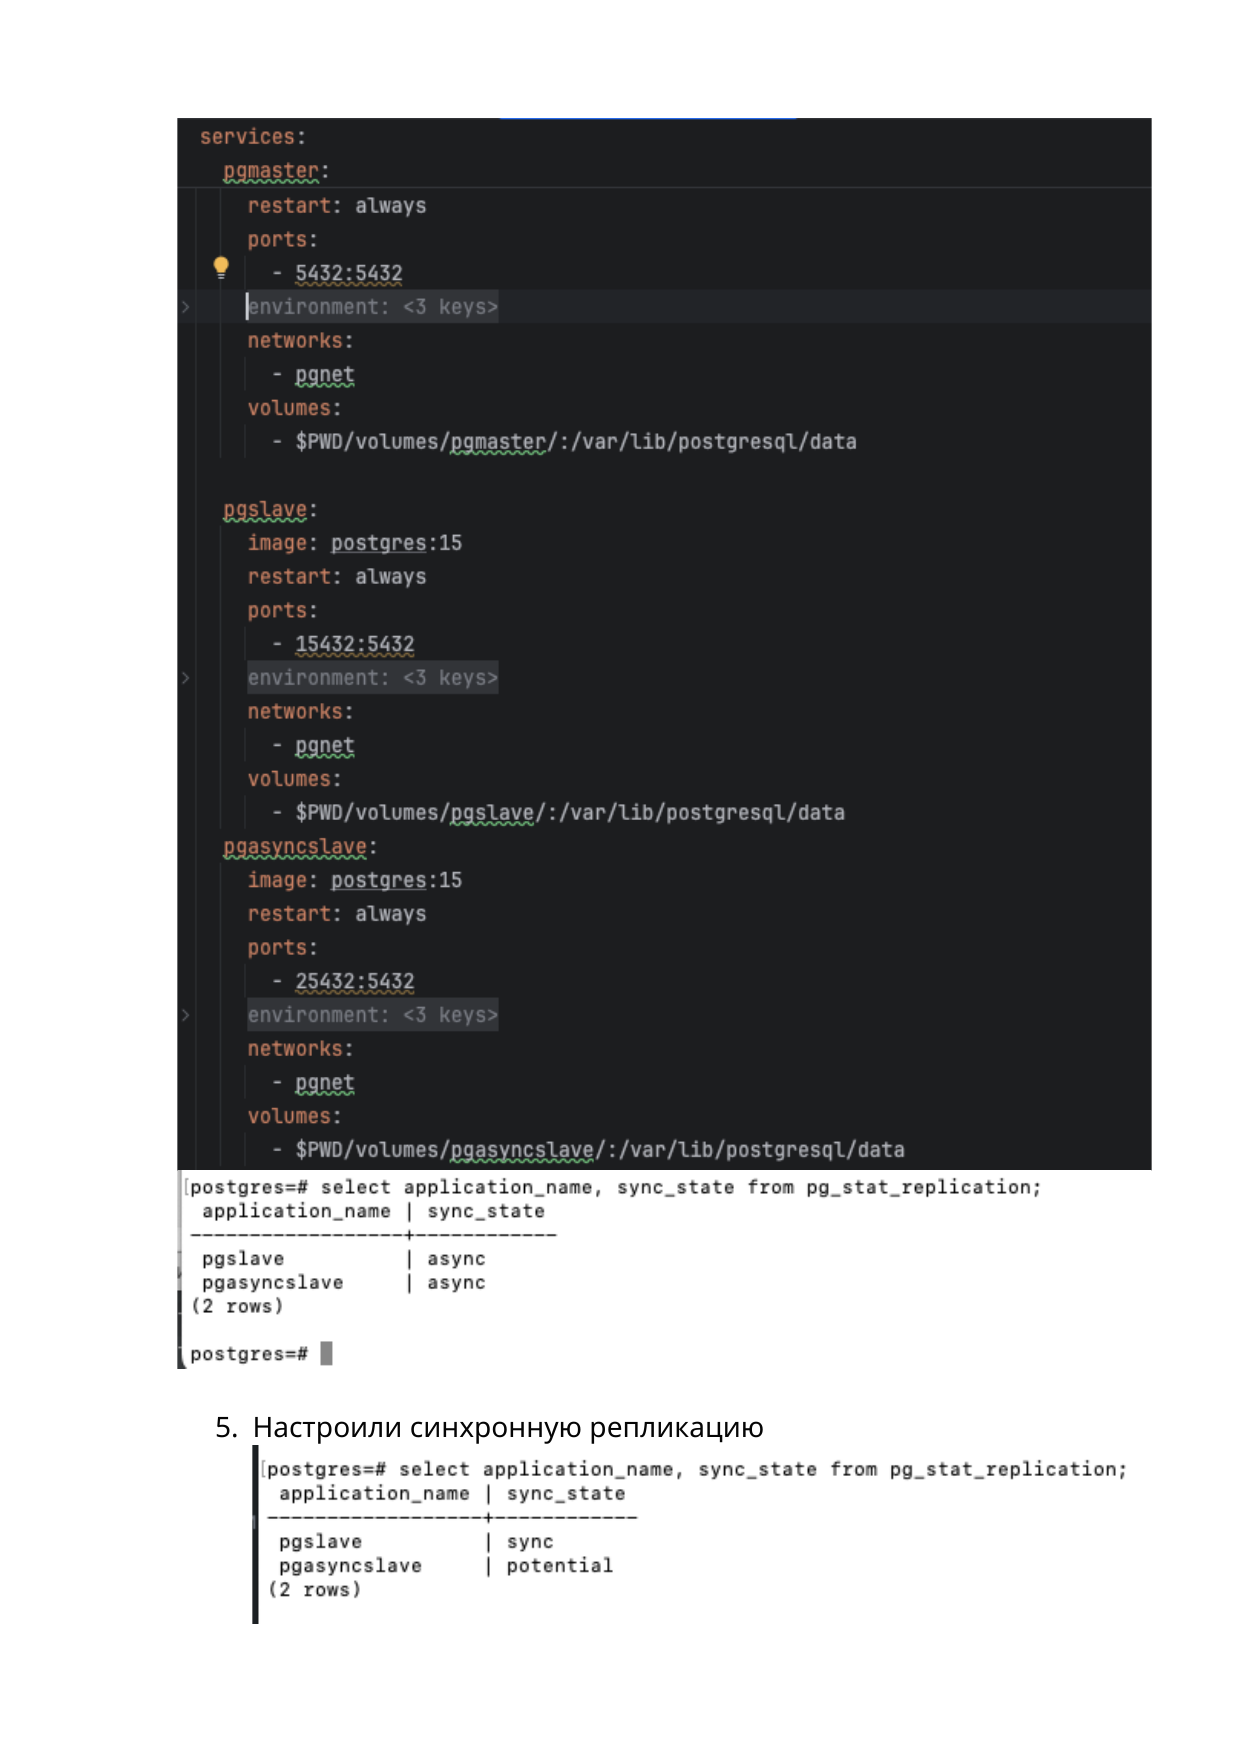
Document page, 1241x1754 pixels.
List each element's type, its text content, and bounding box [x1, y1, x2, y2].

picture [177, 118, 1152, 1369]
picture [252, 1445, 1227, 1624]
